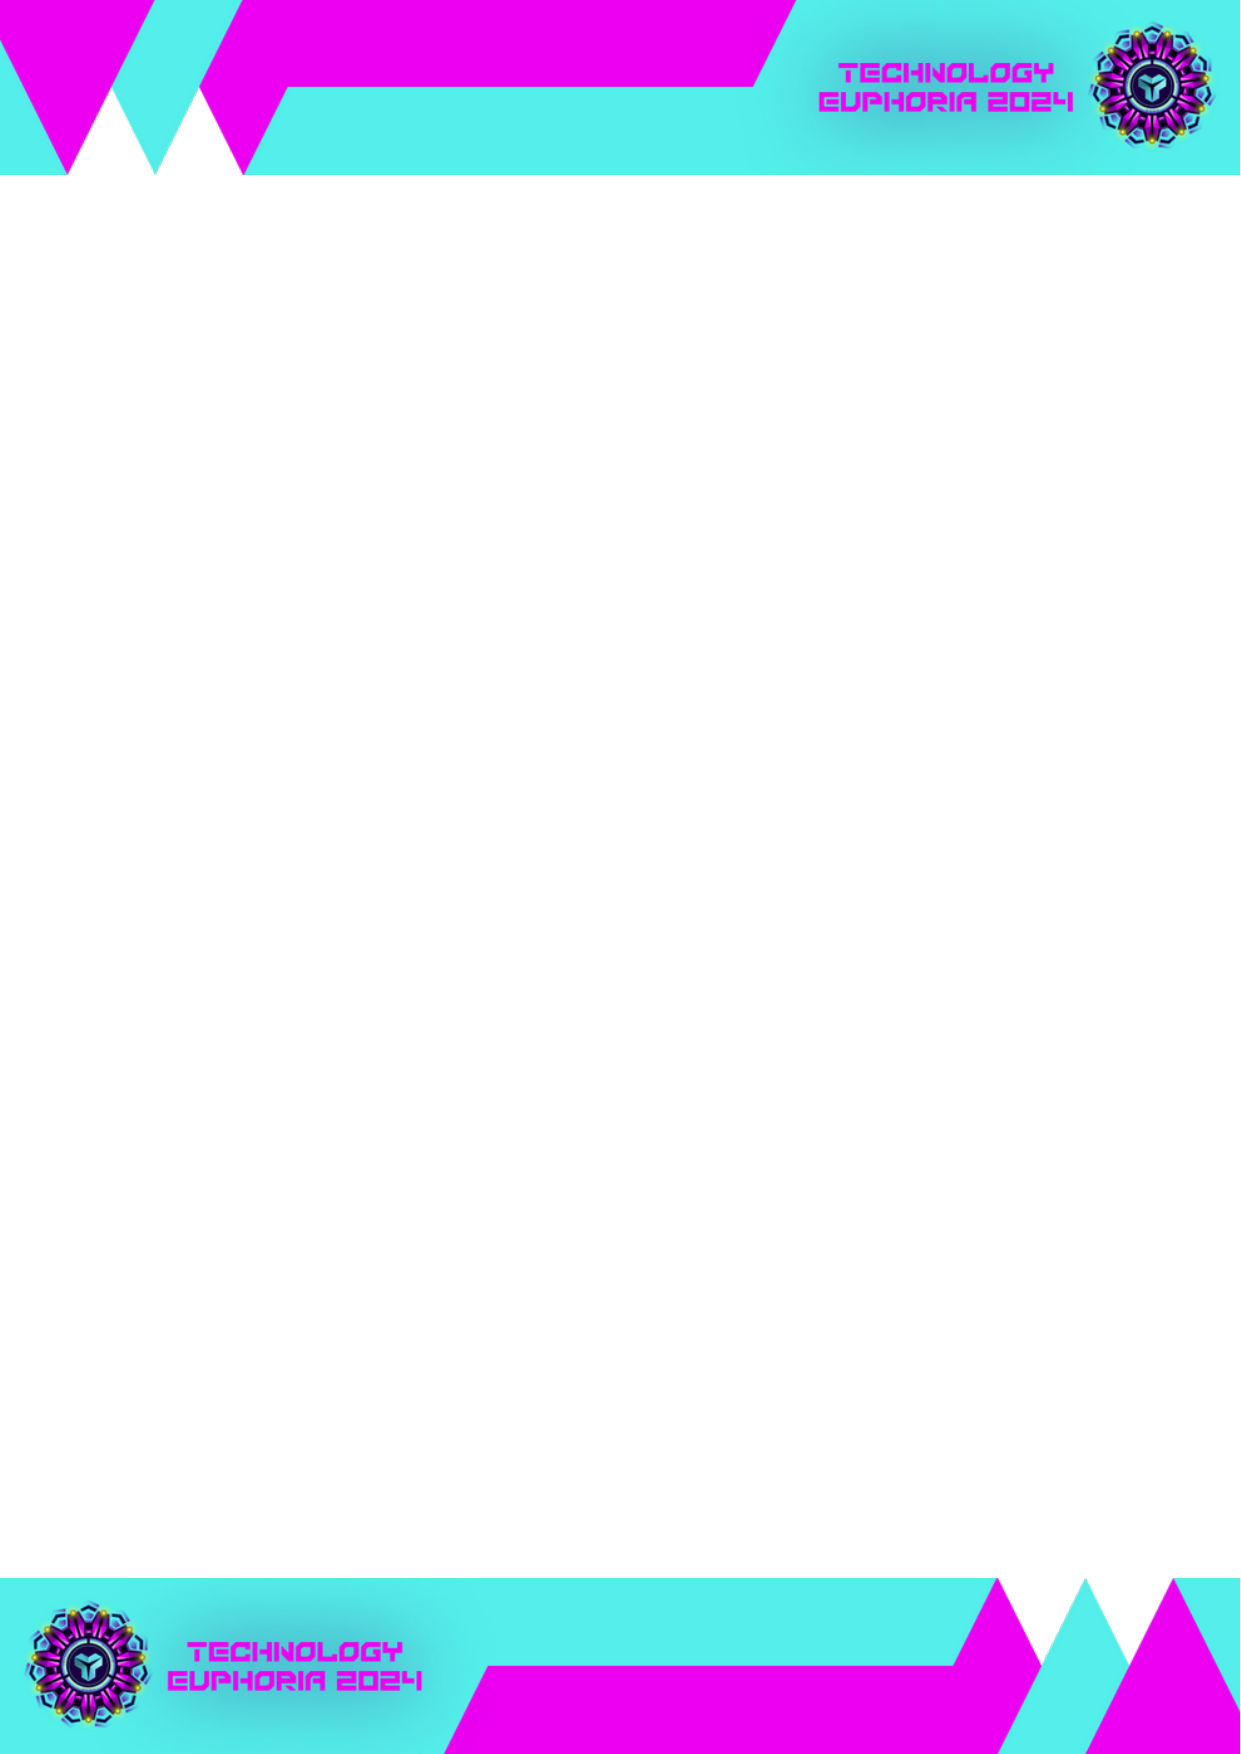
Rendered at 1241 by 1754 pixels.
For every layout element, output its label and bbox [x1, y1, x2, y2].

picture [0, 0, 1241, 175]
picture [0, 1578, 1241, 1754]
